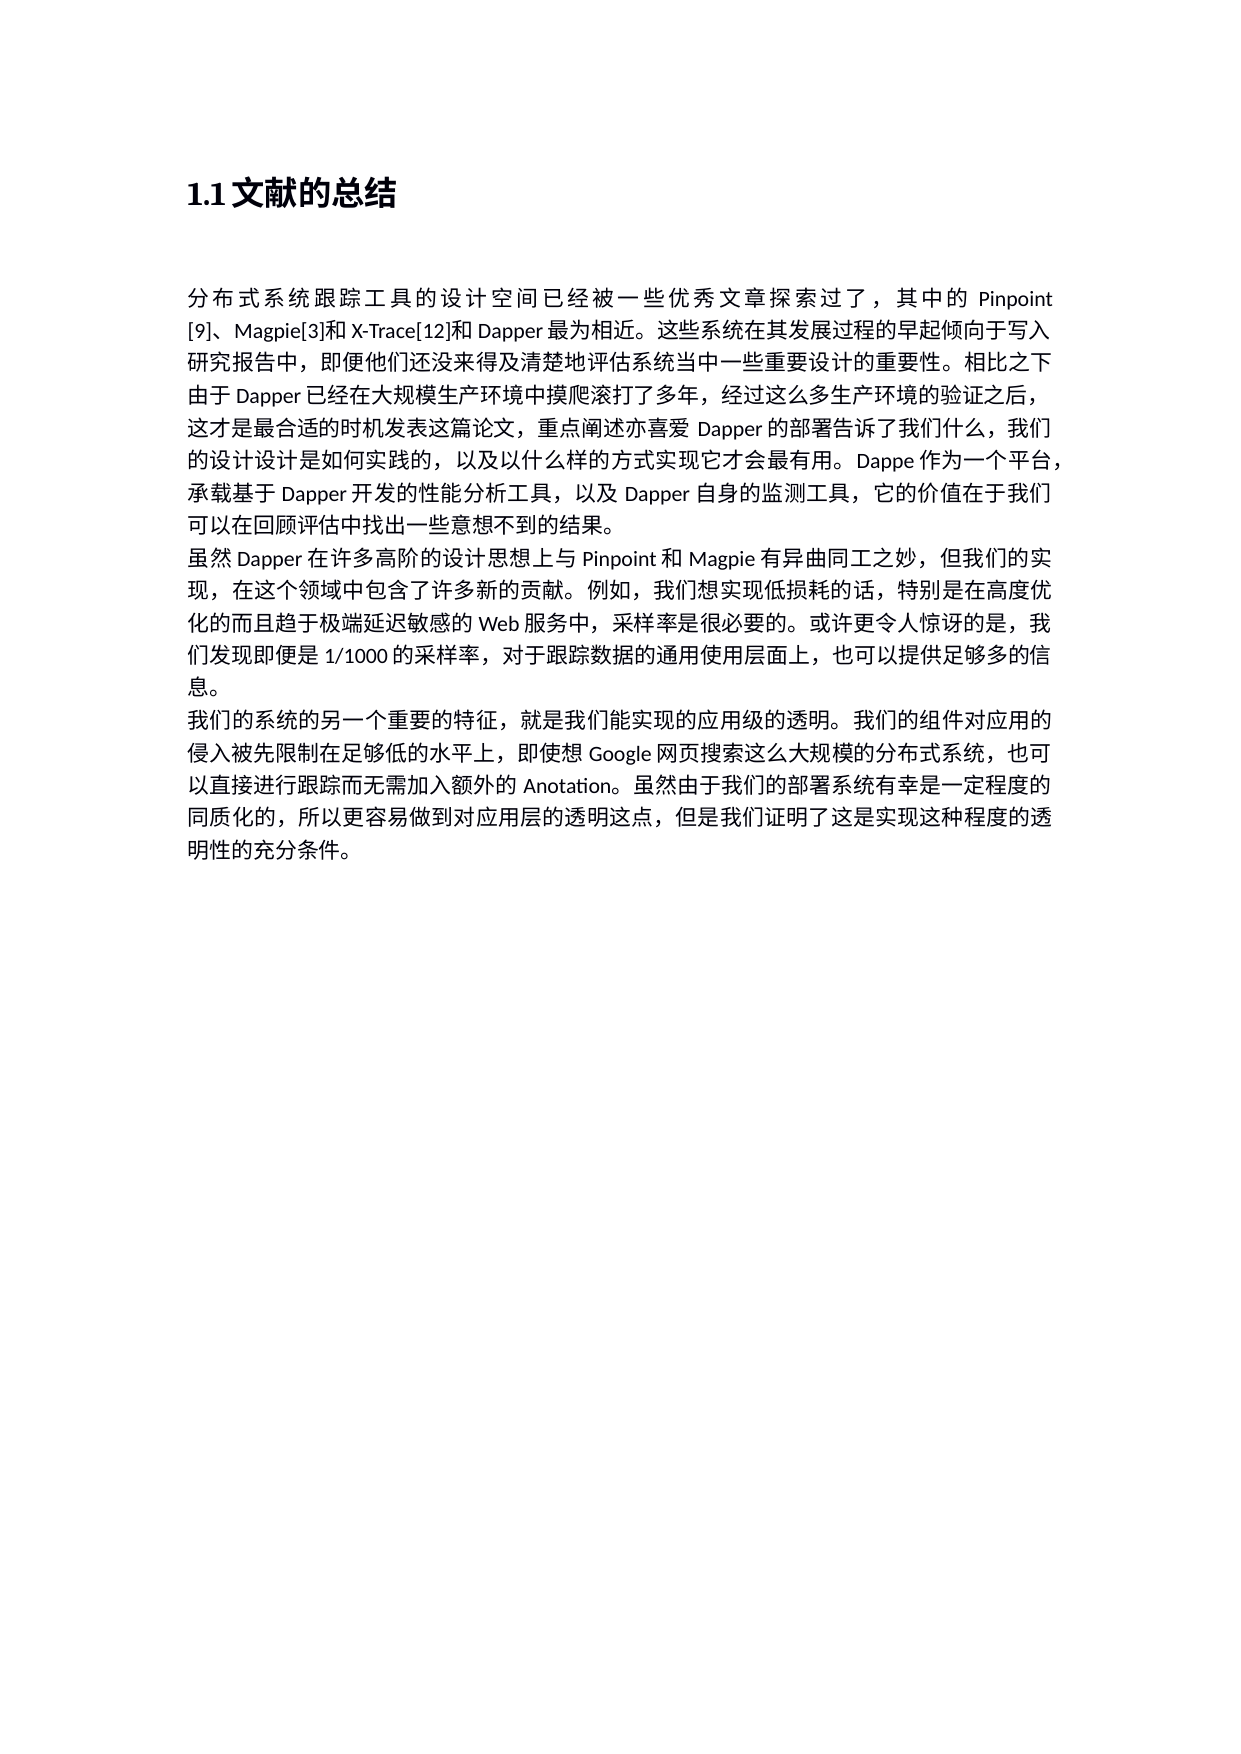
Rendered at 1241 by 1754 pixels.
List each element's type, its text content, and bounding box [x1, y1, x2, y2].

text 虽然Dapper在许多高阶的设计思想上与Pinpoint和Magpie有异曲同工之妙，但我们的实现，在这个领域中包含了许多新的贡献。例如，我们想实现低损耗的话，特别是在高度优化的而且趋于极端延迟敏感的Web服务中，采样率是很必要的。或许更令人惊讶的是，我们发现即便是1/1000的采样率，对于跟踪数据的通用使用层面上，也可以提供足够多的信息。 [187, 542, 1053, 704]
subtitle 文献的总结 [187, 162, 1053, 227]
text 我们的系统的另一个重要的特征，就是我们能实现的应用级的透明。我们的组件对应用的侵入被先限制在足够低的水平上，即使想Google网页搜索这么大规模的分布式系统，也可以直接进行跟踪而无需加入额外的Anotation。虽然由于我们的部署系统有幸是一定程度的同质化的，所以更容易做到对应用层的透明这点，但是我们证明了这是实现这种程度的透明性的充分条件。 [187, 704, 1053, 867]
text 分布式系统跟踪工具的设计空间已经被一些优秀文章探索过了，其中的Pinpoint [9]、Magpie[3]和X-Trace[12]和Dapper最为相近。这些系统在其发展过程的早起倾向于写入研究报告中，即便他们还没来得及清楚地评估系统当中一些重要设计的重要性。相比之下，由于Dapper已经在大规模生产环境中摸爬滚打了多年，经过这么多生产环境的验证之后，这才是最合适的时机发表这篇论文，重点阐述亦喜爱Dapper的部署告诉了我们什么，我们的设计设计是如何实践的，以及以什么样的方式实现它才会最有用。Dappe作为一个平台，承载基于Dapper开发的性能分析工具，以及Dapper自身的监测工具，它的价值在于我们可以在回顾评估中找出一些意想不到的结果。 [187, 282, 1053, 542]
